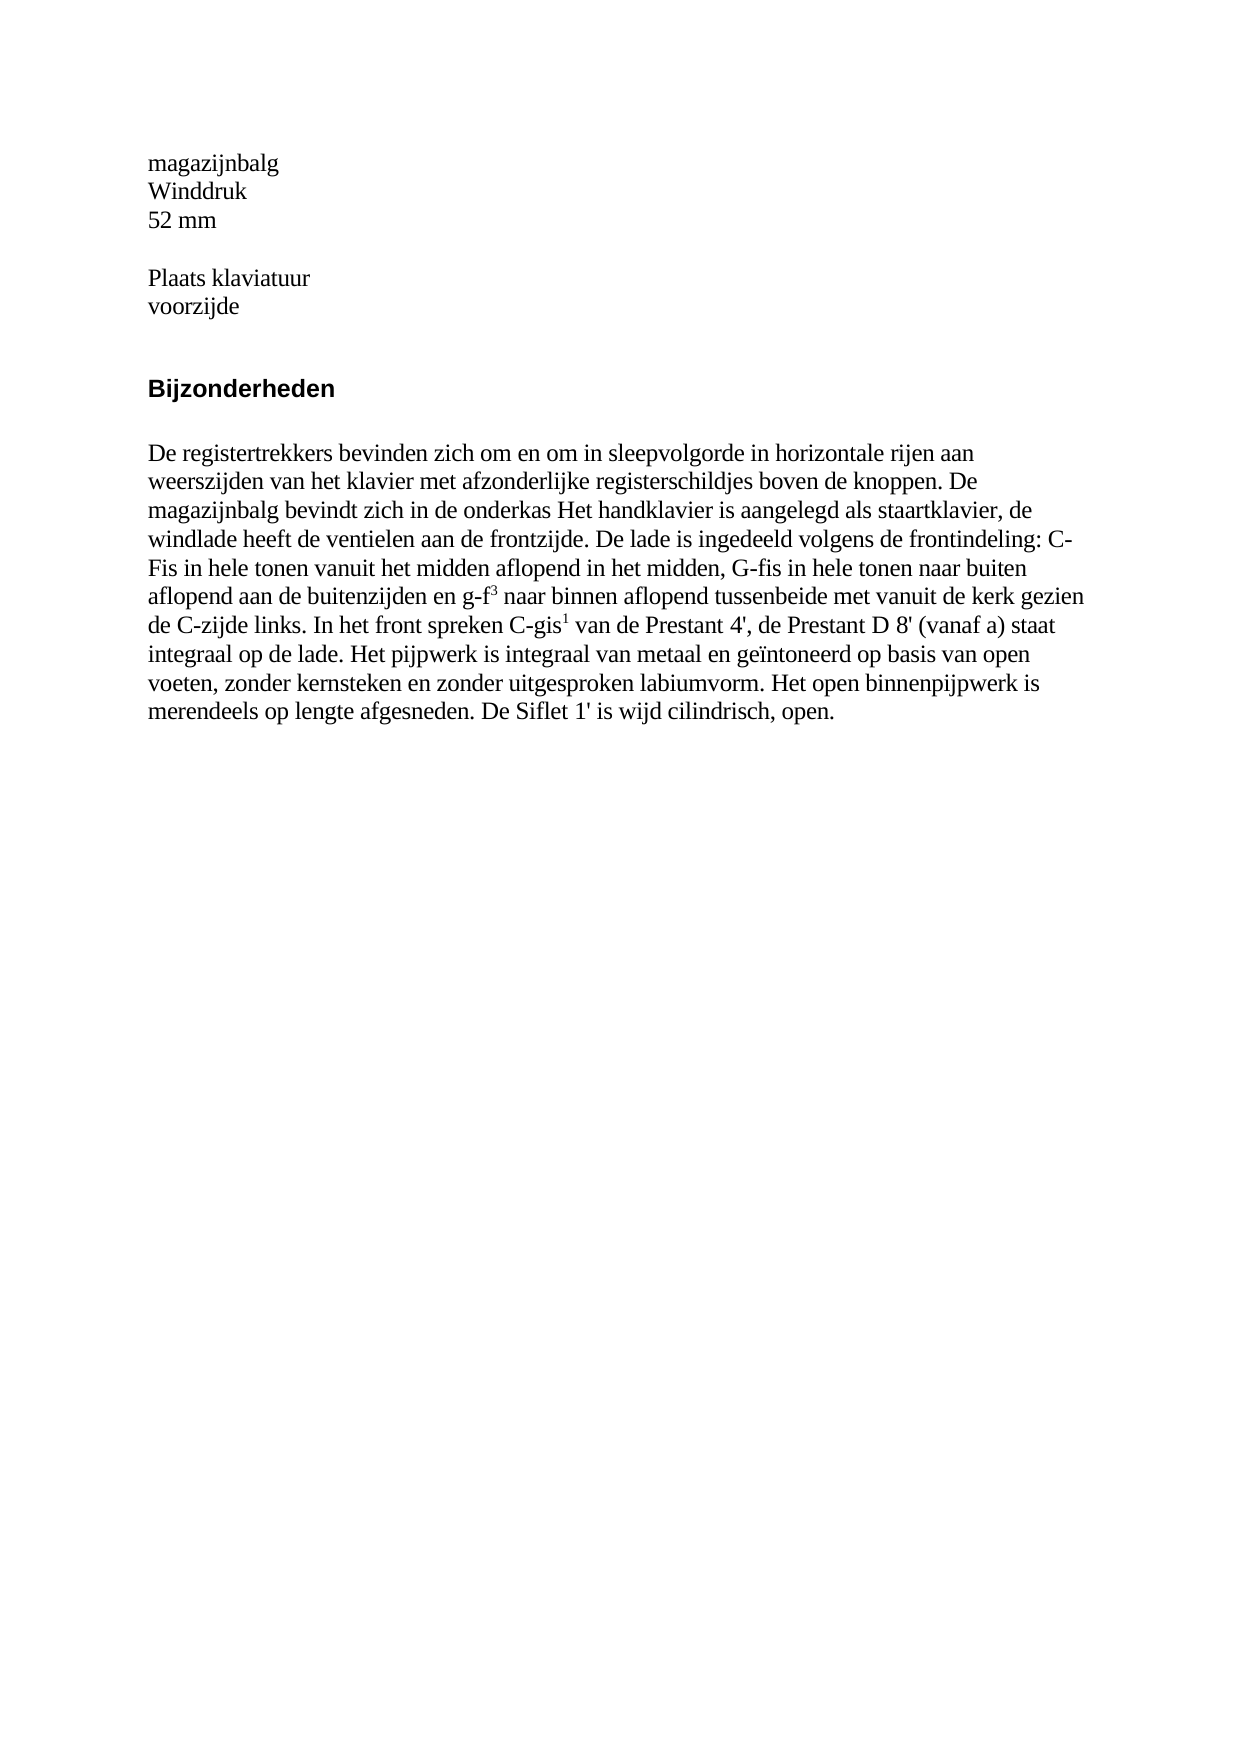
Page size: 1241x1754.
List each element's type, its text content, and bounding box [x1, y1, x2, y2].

text voorzijde [148, 291, 1093, 320]
text Plaats klaviatuur [148, 263, 1093, 291]
text 52 mm [148, 205, 1093, 234]
text Winddruk [148, 176, 1093, 205]
text magazijnbalg [148, 148, 1093, 176]
subtitle Bijzonderheden [148, 374, 1093, 403]
text De registertrekkers bevinden zich om en om in sleepvolgorde in horizontale rijen aan weerszijden van het klavier met afzonderlijke registerschildjes boven de knoppen. De magazijnbalg bevindt zich in de onderkas Het handklavier is aangelegd als staartklavier, de windlade heeft de ventielen aan de frontzijde. De lade is ingedeeld volgens de frontindeling: C-Fis in hele tonen vanuit het midden aflopend in het midden, G-fis in hele tonen naar buiten aflopend aan de buitenzijden en g-f3 naar binnen aflopend tussenbeide met vanuit de kerk gezien de C-zijde links. In het front spreken C-gis1 van de Prestant 4', de Prestant D 8' (vanaf a) staat integraal op de lade. Het pijpwerk is integraal van metaal en geïntoneerd op basis van open voeten, zonder kernsteken en zonder uitgesproken labiumvorm. Het open binnenpijpwerk is merendeels op lengte afgesneden. De Siflet 1' is wijd cilindrisch, open. [148, 438, 1093, 725]
